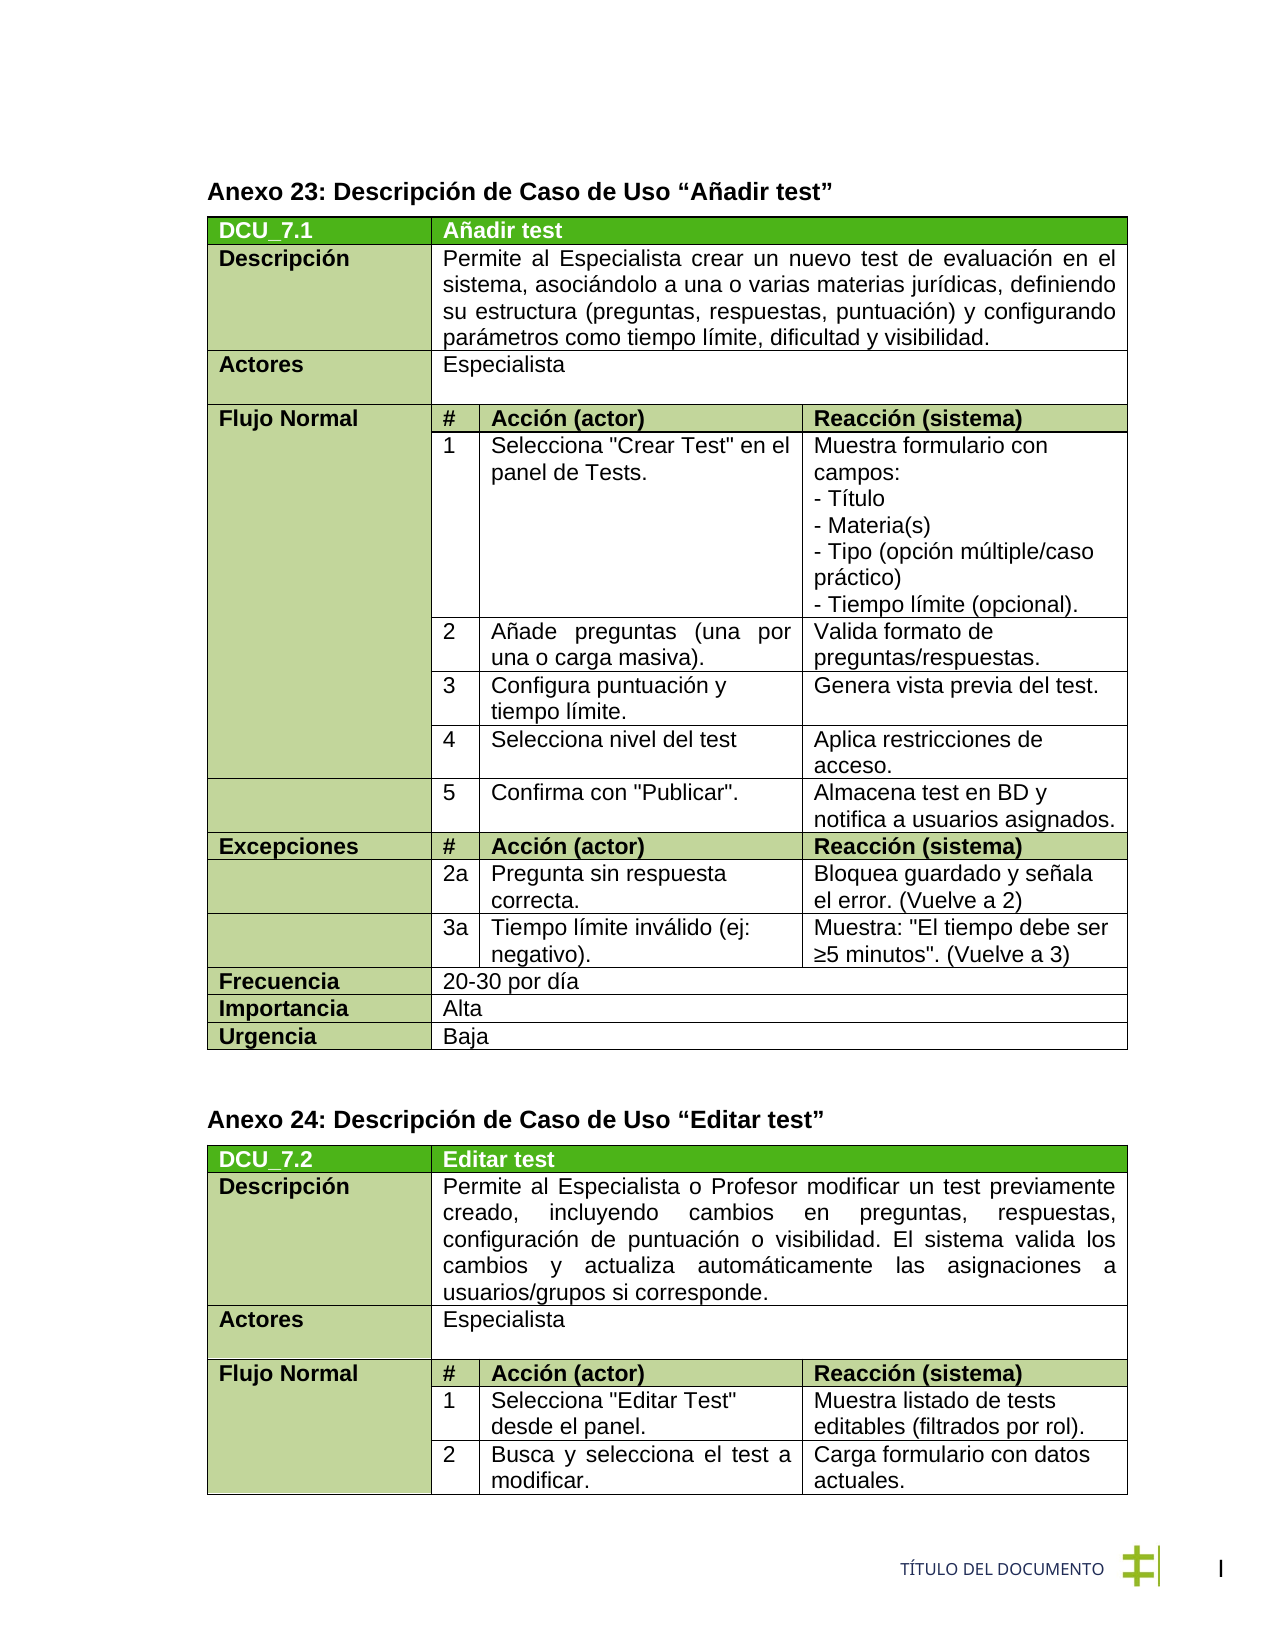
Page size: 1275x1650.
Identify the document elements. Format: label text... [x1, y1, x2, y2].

table_cell [208, 779, 431, 832]
table_cell Especialista [432, 351, 1127, 404]
table_cell Selecciona "Crear Test" en el panel de Tests. [480, 433, 802, 617]
table_cell Genera vista previa del test. [803, 672, 1127, 724]
table_cell Frecuencia [208, 968, 431, 994]
table_cell 20-30 por día [432, 968, 1127, 994]
subtitle Anexo 24: Descripción de Caso de Uso “Editar test” [207, 1105, 1127, 1134]
table_header Editar test [432, 1146, 1127, 1172]
table_cell Muestra listado de tests editables (filtrados por rol). [803, 1387, 1127, 1440]
table_cell 5 [432, 779, 479, 832]
table_cell # [432, 405, 479, 431]
table_cell 1 [432, 433, 479, 617]
table_cell Acción (actor) [480, 405, 802, 431]
table_cell Carga formulario con datos actuales. [803, 1441, 1127, 1493]
table_cell 4 [432, 726, 479, 778]
table_cell Aplica restricciones de acceso. [803, 726, 1127, 778]
table_cell Tiempo límite inválido (ej: negativo). [480, 914, 802, 967]
table_cell Actores [208, 1306, 431, 1358]
table_cell Actores [208, 351, 431, 404]
table_cell Selecciona nivel del test [480, 726, 802, 778]
table_cell Especialista [432, 1306, 1127, 1358]
table_cell Añade preguntas (una por una o carga masiva). [480, 618, 802, 671]
table_cell Alta [432, 995, 1127, 1022]
table_cell Urgencia [208, 1023, 431, 1049]
table_cell Permite al Especialista crear un nuevo test de evaluación en el sistema, asociándolo a una o varias materias jurídicas, definiendo su estructura (preguntas, respuestas, puntuación) y configurando parámetros como tiempo límite, dificultad y visibilidad. [432, 245, 1127, 350]
table_cell Confirma con "Publicar". [480, 779, 802, 832]
table_cell Importancia [208, 995, 431, 1022]
table_cell Acción (actor) [480, 833, 802, 859]
table_cell Descripción [208, 1173, 431, 1305]
table_cell Reacción (sistema) [803, 1360, 1127, 1386]
table_cell 2 [432, 1441, 479, 1493]
table_cell Configura puntuación y tiempo límite. [480, 672, 802, 724]
table_cell # [432, 833, 479, 859]
table_cell 1 [432, 1387, 479, 1440]
table_cell Reacción (sistema) [803, 833, 1127, 859]
table_cell # [432, 1360, 479, 1386]
table_cell Flujo Normal [208, 1360, 431, 1493]
table_cell Selecciona "Editar Test" desde el panel. [480, 1387, 802, 1440]
table_header DCU_7.2 [208, 1146, 431, 1172]
subtitle Anexo 23: Descripción de Caso de Uso “Añadir test” [207, 177, 1127, 206]
table_cell Pregunta sin respuesta correcta. [480, 860, 802, 913]
table_cell Bloquea guardado y señala el error. (Vuelve a 2) [803, 860, 1127, 913]
table_cell Permite al Especialista o Profesor modificar un test previamente creado, incluyendo cambios en preguntas, respuestas, configuración de puntuación o visibilidad. El sistema valida los cambios y actualiza automáticamente las asignaciones a usuarios/grupos si corresponde. [432, 1173, 1127, 1305]
table_cell 2 [432, 618, 479, 671]
table_cell Busca y selecciona el test a modificar. [480, 1441, 802, 1493]
table_cell Muestra formulario con campos: - Título - Materia(s) - Tipo (opción múltiple/caso práctico) - Tiempo límite (opcional). [803, 433, 1127, 617]
table_cell Muestra: "El tiempo debe ser ≥5 minutos". (Vuelve a 3) [803, 914, 1127, 967]
table_cell Reacción (sistema) [803, 405, 1127, 431]
table_cell 2a [432, 860, 479, 913]
picture [1116, 1540, 1187, 1596]
table_cell Acción (actor) [480, 1360, 802, 1386]
table_header DCU_7.1 [208, 218, 431, 244]
table_cell Almacena test en BD y notifica a usuarios asignados. [803, 779, 1127, 832]
table_header Añadir test [432, 218, 1127, 244]
table_cell [208, 860, 431, 913]
table_cell Flujo Normal [208, 405, 431, 778]
table_cell 3a [432, 914, 479, 967]
table_cell 3 [432, 672, 479, 724]
table_cell Baja [432, 1023, 1127, 1049]
table_cell Excepciones [208, 833, 431, 859]
table_cell Valida formato de preguntas/respuestas. [803, 618, 1127, 671]
table_cell [208, 914, 431, 967]
table_cell Descripción [208, 245, 431, 350]
